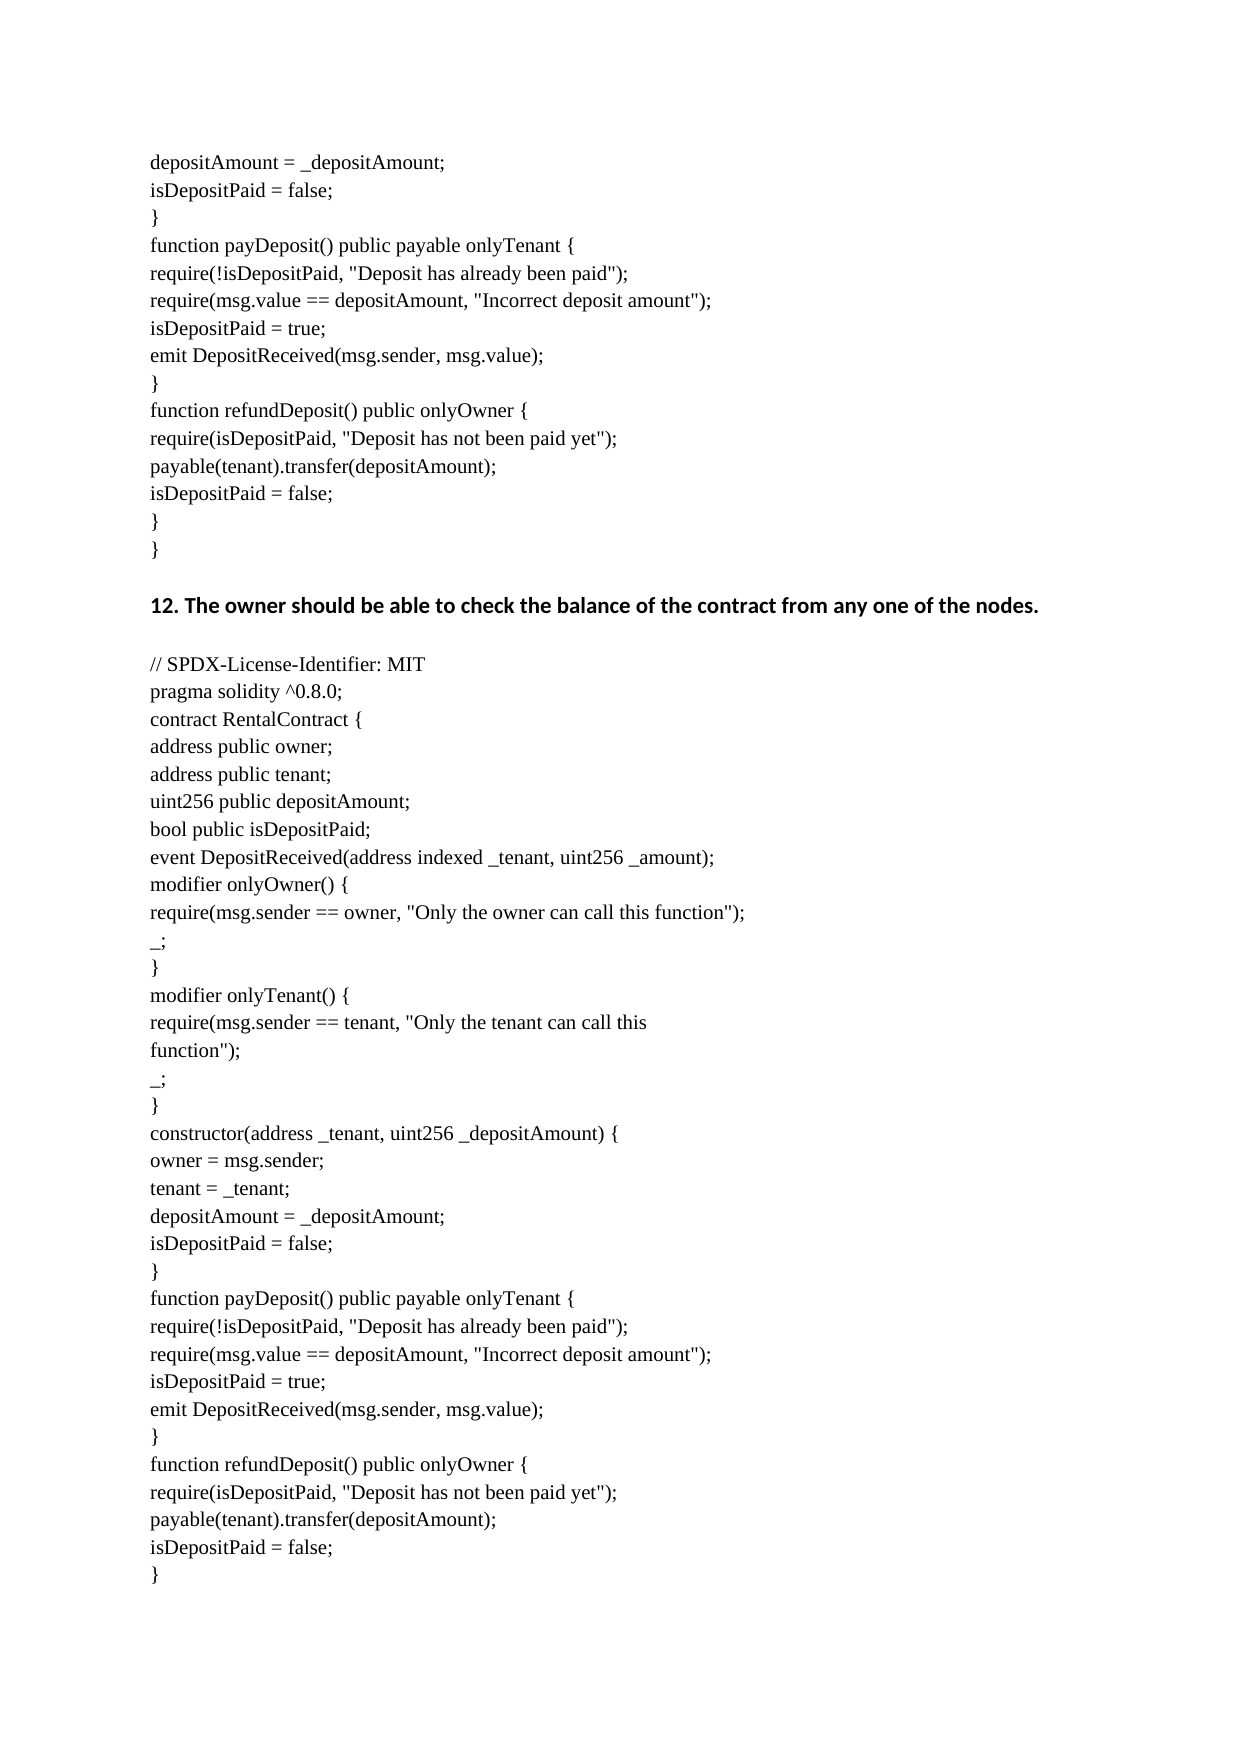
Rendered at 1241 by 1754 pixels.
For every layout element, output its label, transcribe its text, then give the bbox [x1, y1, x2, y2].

text depositAmount = _depositAmount; [150, 1203, 1090, 1228]
text address public tenant; [150, 762, 1090, 786]
text _; [150, 927, 1090, 952]
text tenant = _tenant; [150, 1176, 1090, 1200]
text } [150, 1424, 1090, 1448]
text modifier onlyOwner() { [150, 872, 1090, 896]
text function refundDeposit() public onlyOwner { [150, 398, 1090, 422]
text isDepositPaid = true; [150, 1369, 1090, 1393]
text } [150, 371, 1090, 395]
text pragma solidity ^0.8.0; [150, 679, 1090, 703]
text function payDeposit() public payable onlyTenant { [150, 1286, 1090, 1310]
text require(msg.sender == owner, "Only the owner can call this function"); [150, 900, 1090, 924]
text } [150, 955, 1090, 979]
text require(!isDepositPaid, "Deposit has already been paid"); [150, 260, 1090, 284]
text uint256 public depositAmount; [150, 789, 1090, 813]
text payable(tenant).transfer(depositAmount); [150, 454, 1090, 478]
text contract RentalContract { [150, 707, 1090, 731]
text isDepositPaid = true; [150, 316, 1090, 340]
text isDepositPaid = false; [150, 1535, 1090, 1559]
text } [150, 205, 1090, 229]
text function"); [150, 1038, 1090, 1062]
text } [150, 1259, 1090, 1283]
text modifier onlyTenant() { [150, 983, 1090, 1007]
text require(msg.value == depositAmount, "Incorrect deposit amount"); [150, 288, 1090, 312]
text require(msg.sender == tenant, "Only the tenant can call this [150, 1010, 1090, 1034]
text require(isDepositPaid, "Deposit has not been paid yet"); [150, 426, 1090, 450]
text bool public isDepositPaid; [150, 817, 1090, 841]
text function refundDeposit() public onlyOwner { [150, 1452, 1090, 1476]
text constructor(address _tenant, uint256 _depositAmount) { [150, 1121, 1090, 1145]
text isDepositPaid = false; [150, 178, 1090, 202]
text require(isDepositPaid, "Deposit has not been paid yet"); [150, 1479, 1090, 1504]
text function payDeposit() public payable onlyTenant { [150, 233, 1090, 257]
text } [150, 509, 1090, 533]
text _; [150, 1066, 1090, 1089]
text event DepositReceived(address indexed _tenant, uint256 _amount); [150, 845, 1090, 869]
text 12. The owner should be able to check the balance of the contract from any one of the nodes. [150, 592, 1090, 620]
text } [150, 536, 1090, 561]
text } [150, 1562, 1090, 1586]
text emit DepositReceived(msg.sender, msg.value); [150, 1397, 1090, 1421]
text address public owner; [150, 734, 1090, 758]
text isDepositPaid = false; [150, 1231, 1090, 1255]
text require(msg.value == depositAmount, "Incorrect deposit amount"); [150, 1342, 1090, 1366]
text owner = msg.sender; [150, 1148, 1090, 1172]
text // SPDX-License-Identifier: MIT [150, 651, 1090, 676]
text isDepositPaid = false; [150, 481, 1090, 505]
text payable(tenant).transfer(depositAmount); [150, 1507, 1090, 1531]
text } [150, 1093, 1090, 1117]
text depositAmount = _depositAmount; [150, 150, 1090, 174]
text emit DepositReceived(msg.sender, msg.value); [150, 343, 1090, 367]
text require(!isDepositPaid, "Deposit has already been paid"); [150, 1314, 1090, 1338]
